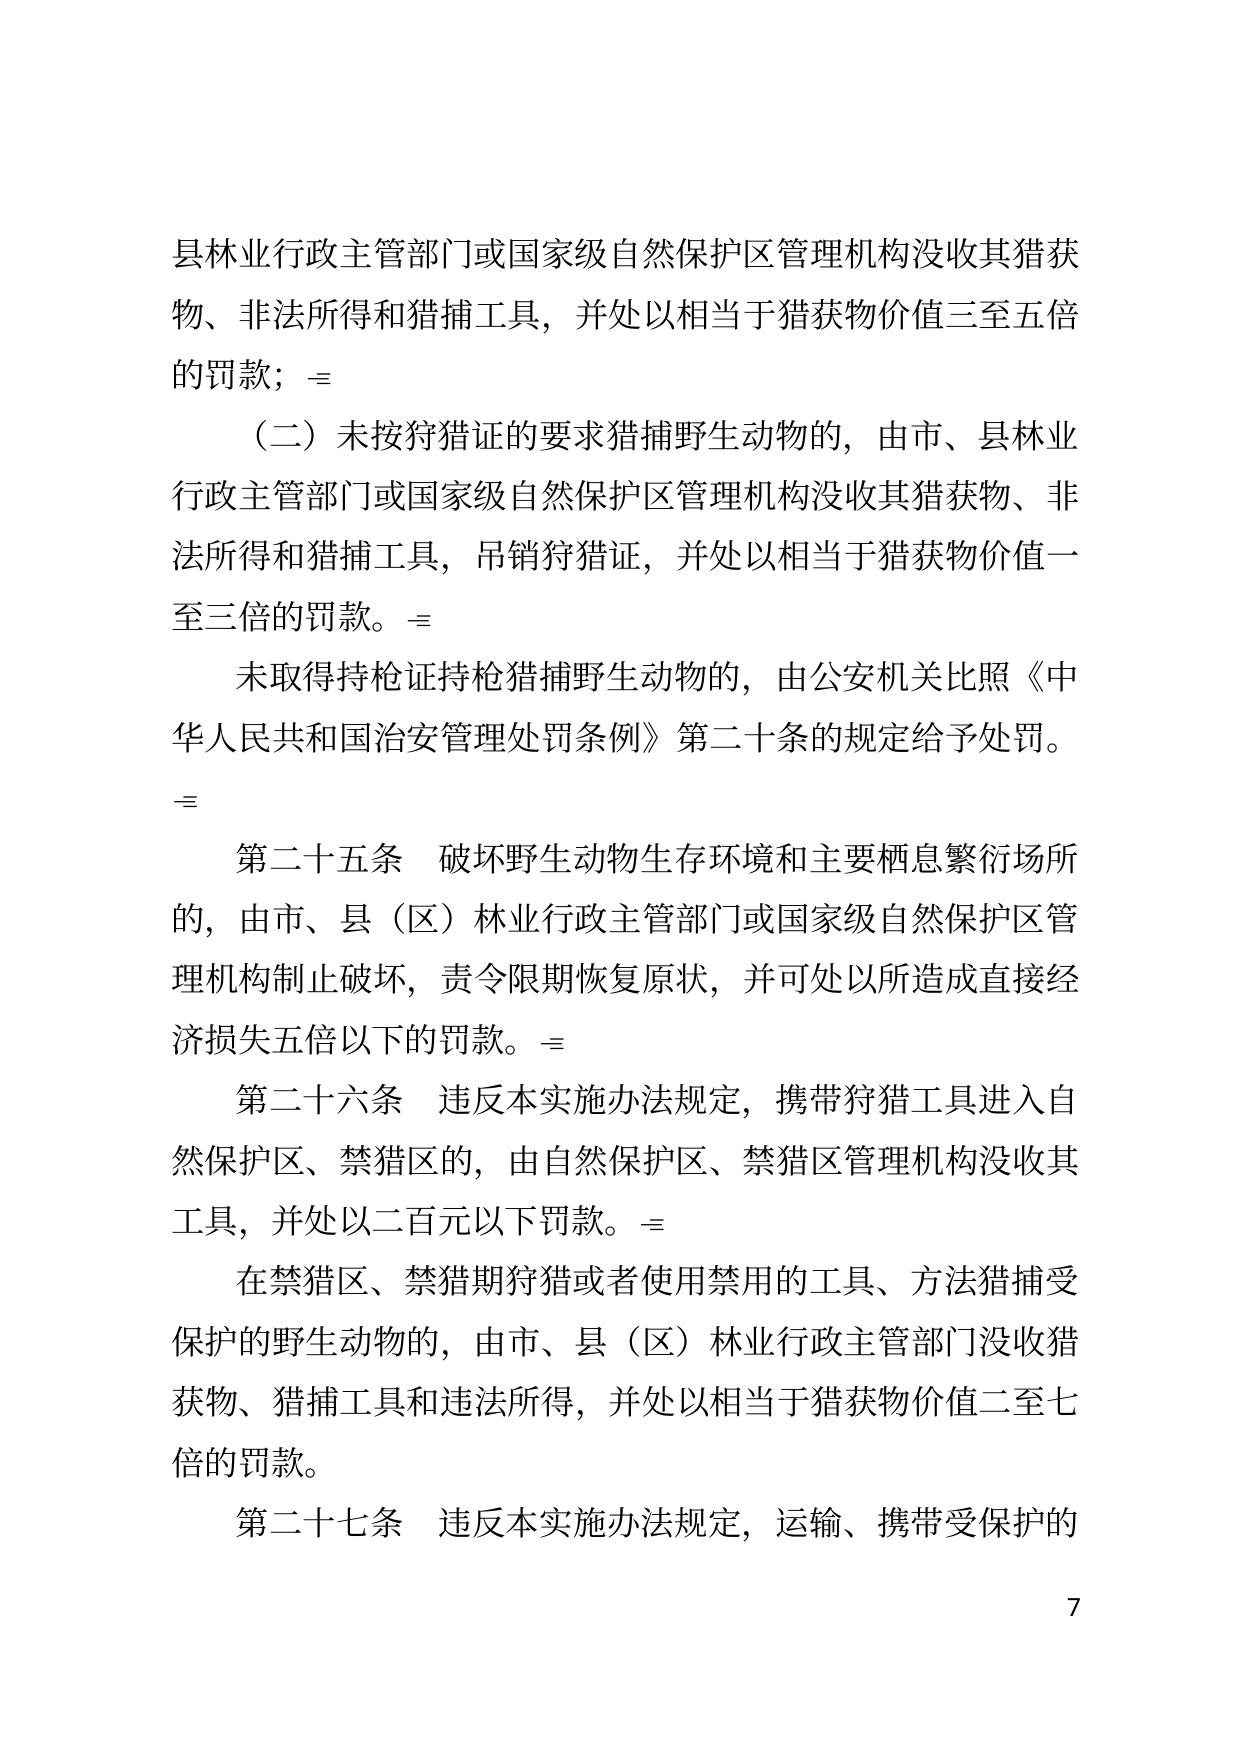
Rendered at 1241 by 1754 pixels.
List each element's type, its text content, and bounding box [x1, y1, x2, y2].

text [171, 1487, 1081, 1548]
text 在禁猎区、禁猎期狩猎或者使用禁用的工具、方法猎捕受保护的野生动物的，由市、县（区）林业行政主管部门没收猎获物、猎捕工具和违法所得，并处以相当于猎获物价值二至七倍的罚款。 [171, 1246, 1081, 1487]
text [171, 218, 1081, 400]
text （二）未按狩猎证的要求猎捕野生动物的，由市、县林业行政主管部门或国家级自然保护区管理机构没收其猎获物、非法所得和猎捕工具，吊销狩猎证，并处以相当于猎获物价值一至三倍的罚款。 [171, 400, 1081, 641]
text 第二十五条 破坏野生动物生存环境和主要栖息繁衍场所的，由市、县（区）林业行政主管部门或国家级自然保护区管理机构制止破坏，责令限期恢复原状，并可处以所造成直接经济损失五倍以下的罚款。 [171, 823, 1081, 1064]
text 未取得持枪证持枪猎捕野生动物的，由公安机关比照《中华人民共和国治安管理处罚条例》第二十条的规定给予处罚。 [171, 641, 1081, 823]
text 第二十六条 违反本实施办法规定，携带狩猎工具进入自然保护区、禁猎区的，由自然保护区、禁猎区管理机构没收其工具，并处以二百元以下罚款。 [171, 1064, 1081, 1246]
